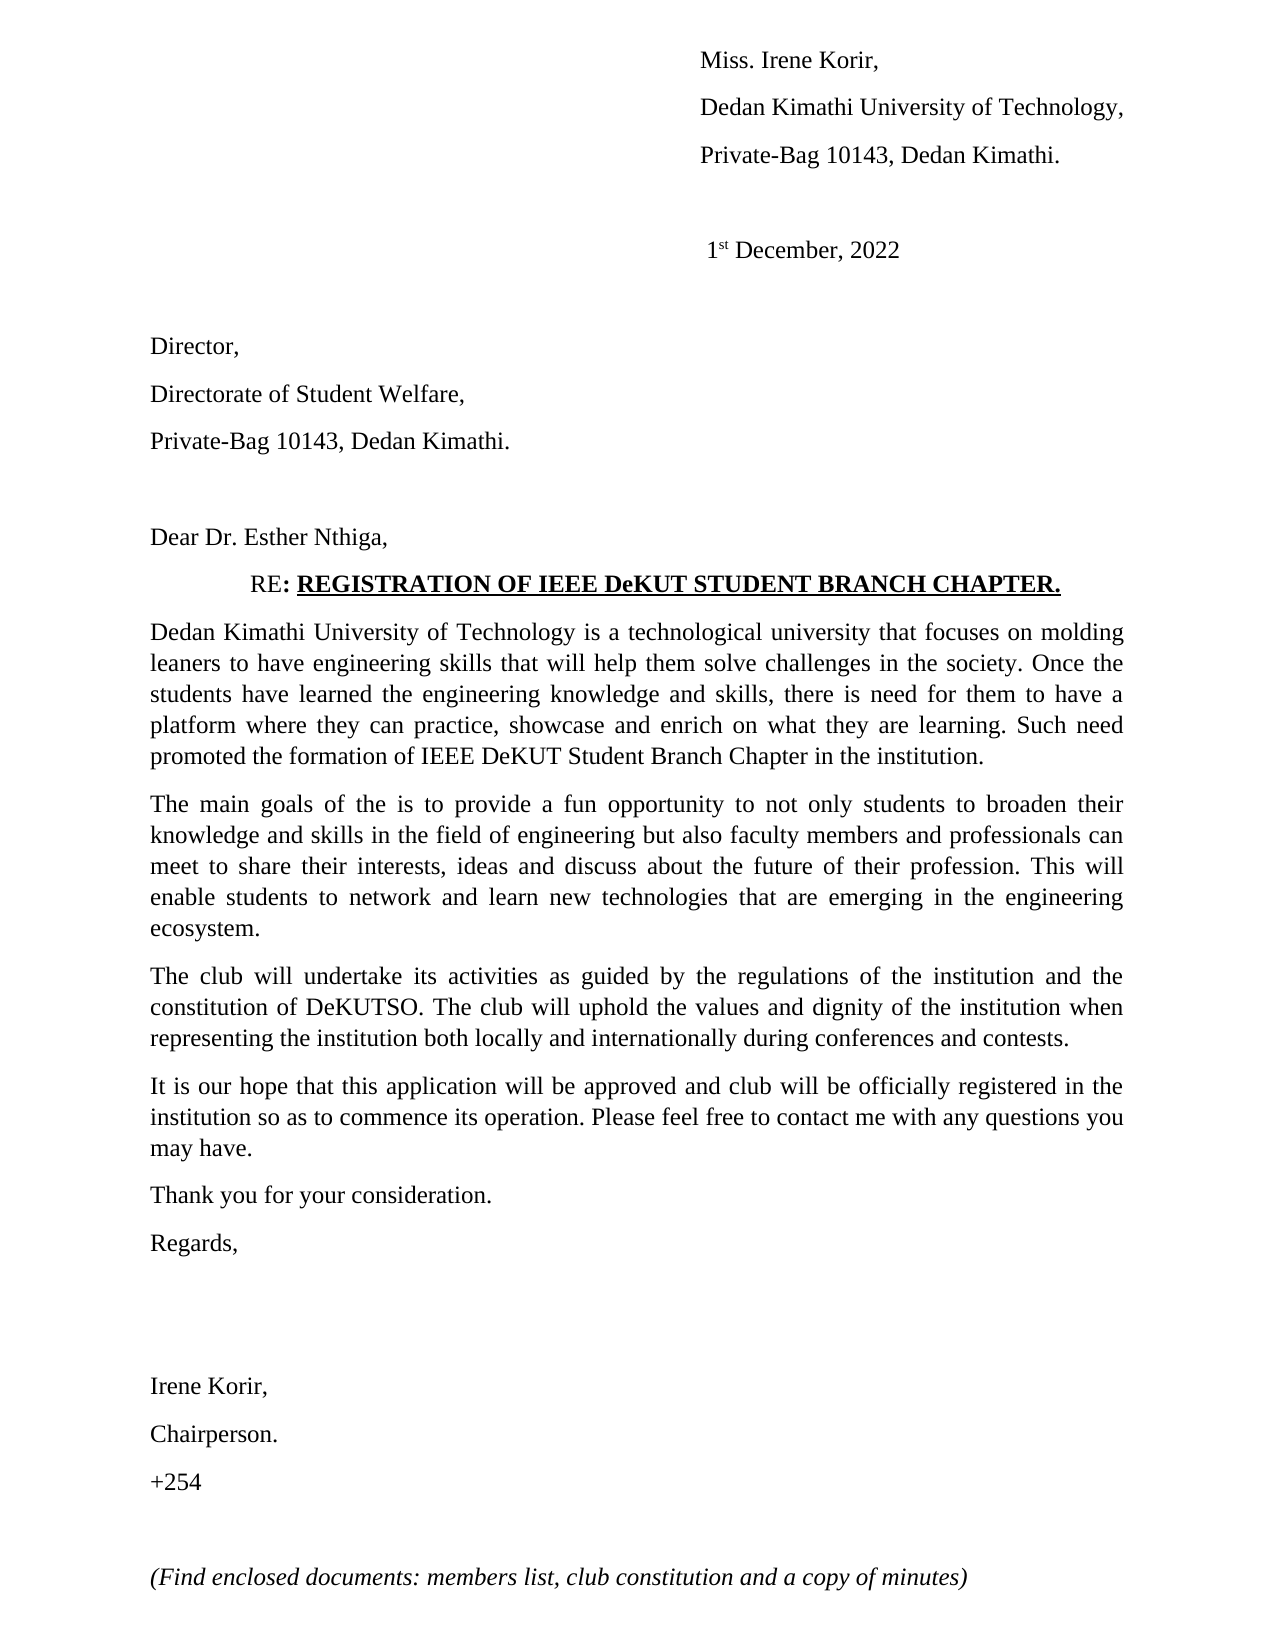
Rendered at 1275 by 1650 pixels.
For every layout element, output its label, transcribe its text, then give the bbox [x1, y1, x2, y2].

text Directorate of Student Welfare, [150, 379, 1125, 407]
text Director, [150, 331, 1125, 360]
text RE: REGISTRATION OF IEEE DeKUT STUDENT BRANCH CHAPTER. [150, 569, 1125, 598]
text Chairperson. [150, 1419, 1125, 1448]
text Regards, [150, 1228, 1125, 1257]
text +254 [150, 1467, 1125, 1496]
text Dedan Kimathi University of Technology, [150, 92, 1125, 121]
text Miss. Irene Korir, [150, 45, 1125, 73]
text The club will undertake its activities as guided by the regulations of the institution and the constitution of DeKUTSO. The club will uphold the values and dignity of the institution when representing the institution both locally and internationally during conferences and contests. [150, 961, 1125, 1052]
text Private-Bag 10143, Dedan Kimathi. [150, 426, 1125, 455]
text Irene Korir, [150, 1371, 1125, 1400]
text The main goals of the is to provide a fun opportunity to not only students to broaden their knowledge and skills in the field of engineering but also faculty members and professionals can meet to share their interests, ideas and discuss about the future of their profession. This will enable students to network and learn new technologies that are emerging in the engineering ecosystem. [150, 789, 1125, 942]
text (Find enclosed documents: members list, club constitution and a copy of minutes) [150, 1562, 1125, 1591]
text Thank you for your consideration. [150, 1181, 1125, 1209]
text Private-Bag 10143, Dedan Kimathi. [150, 140, 1125, 169]
text Dedan Kimathi University of Technology is a technological university that focuses on molding leaners to have engineering skills that will help them solve challenges in the society. Once the students have learned the engineering knowledge and skills, there is need for them to have a platform where they can practice, showcase and enrich on what they are learning. Such need promoted the formation of IEEE DeKUT Student Branch Chapter in the institution. [150, 617, 1125, 770]
text Dear Dr. Esther Nthiga, [150, 522, 1125, 551]
text It is our hope that this application will be approved and club will be officially registered in the institution so as to commence its operation. Please feel free to contact me with any questions you may have. [150, 1071, 1125, 1162]
text 1st December, 2022 [150, 236, 1125, 264]
